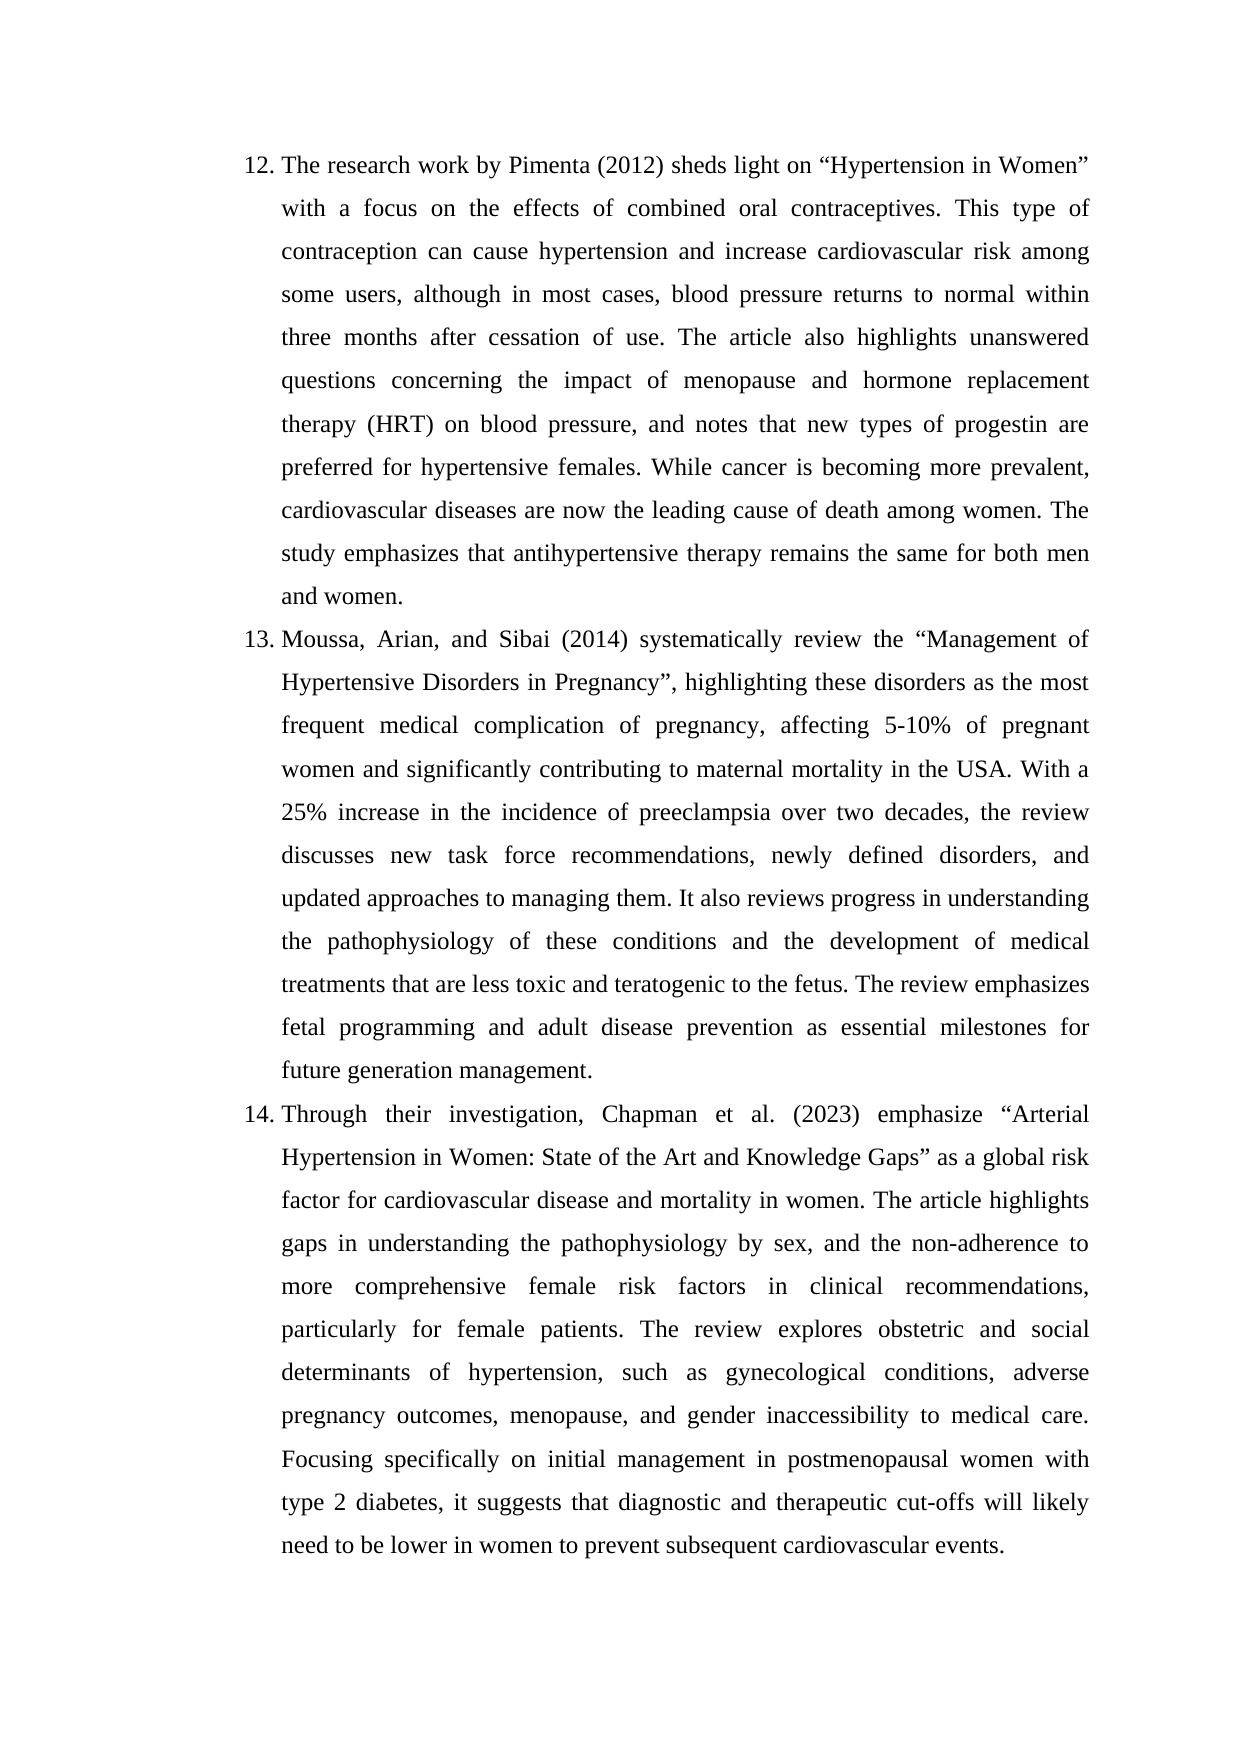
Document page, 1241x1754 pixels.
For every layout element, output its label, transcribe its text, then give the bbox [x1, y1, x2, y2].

list Moussa, Arian, and Sibai (2014) systematically review the “Management of Hypertensive Disorders in Pregnancy”, highlighting these disorders as the most frequent medical complication of pregnancy, affecting 5-10% of pregnant women and significantly contributing to maternal mortality in the USA. With a 25% increase in the incidence of preeclampsia over two decades, the review discusses new task force recommendations, newly defined disorders, and updated approaches to managing them. It also reviews progress in understanding the pathophysiology of these conditions and the development of medical treatments that are less toxic and teratogenic to the fetus. The review emphasizes fetal programming and adult disease prevention as essential milestones for future generation management. [244, 624, 1090, 1084]
list Through their investigation, Chapman et al. (2023) emphasize “Arterial Hypertension in Women: State of the Art and Knowledge Gaps” as a global risk factor for cardiovascular disease and mortality in women. The article highlights gaps in understanding the pathophysiology by sex, and the non-adherence to more comprehensive female risk factors in clinical recommendations, particularly for female patients. The review explores obstetric and social determinants of hypertension, such as gynecological conditions, adverse pregnancy outcomes, menopause, and gender inaccessibility to medical care. Focusing specifically on initial management in postmenopausal women with type 2 diabetes, it suggests that diagnostic and therapeutic cut-offs will likely need to be lower in women to prevent subsequent cardiovascular events. [244, 1099, 1090, 1559]
list The research work by Pimenta (2012) sheds light on “Hypertension in Women” with a focus on the effects of combined oral contraceptives. This type of contraception can cause hypertension and increase cardiovascular risk among some users, although in most cases, blood pressure returns to normal within three months after cessation of use. The article also highlights unanswered questions concerning the impact of menopause and hormone replacement therapy (HRT) on blood pressure, and notes that new types of progestin are preferred for hypertensive females. While cancer is becoming more prevalent, cardiovascular diseases are now the leading cause of death among women. The study emphasizes that antihypertensive therapy remains the same for both men and women. [244, 150, 1090, 610]
